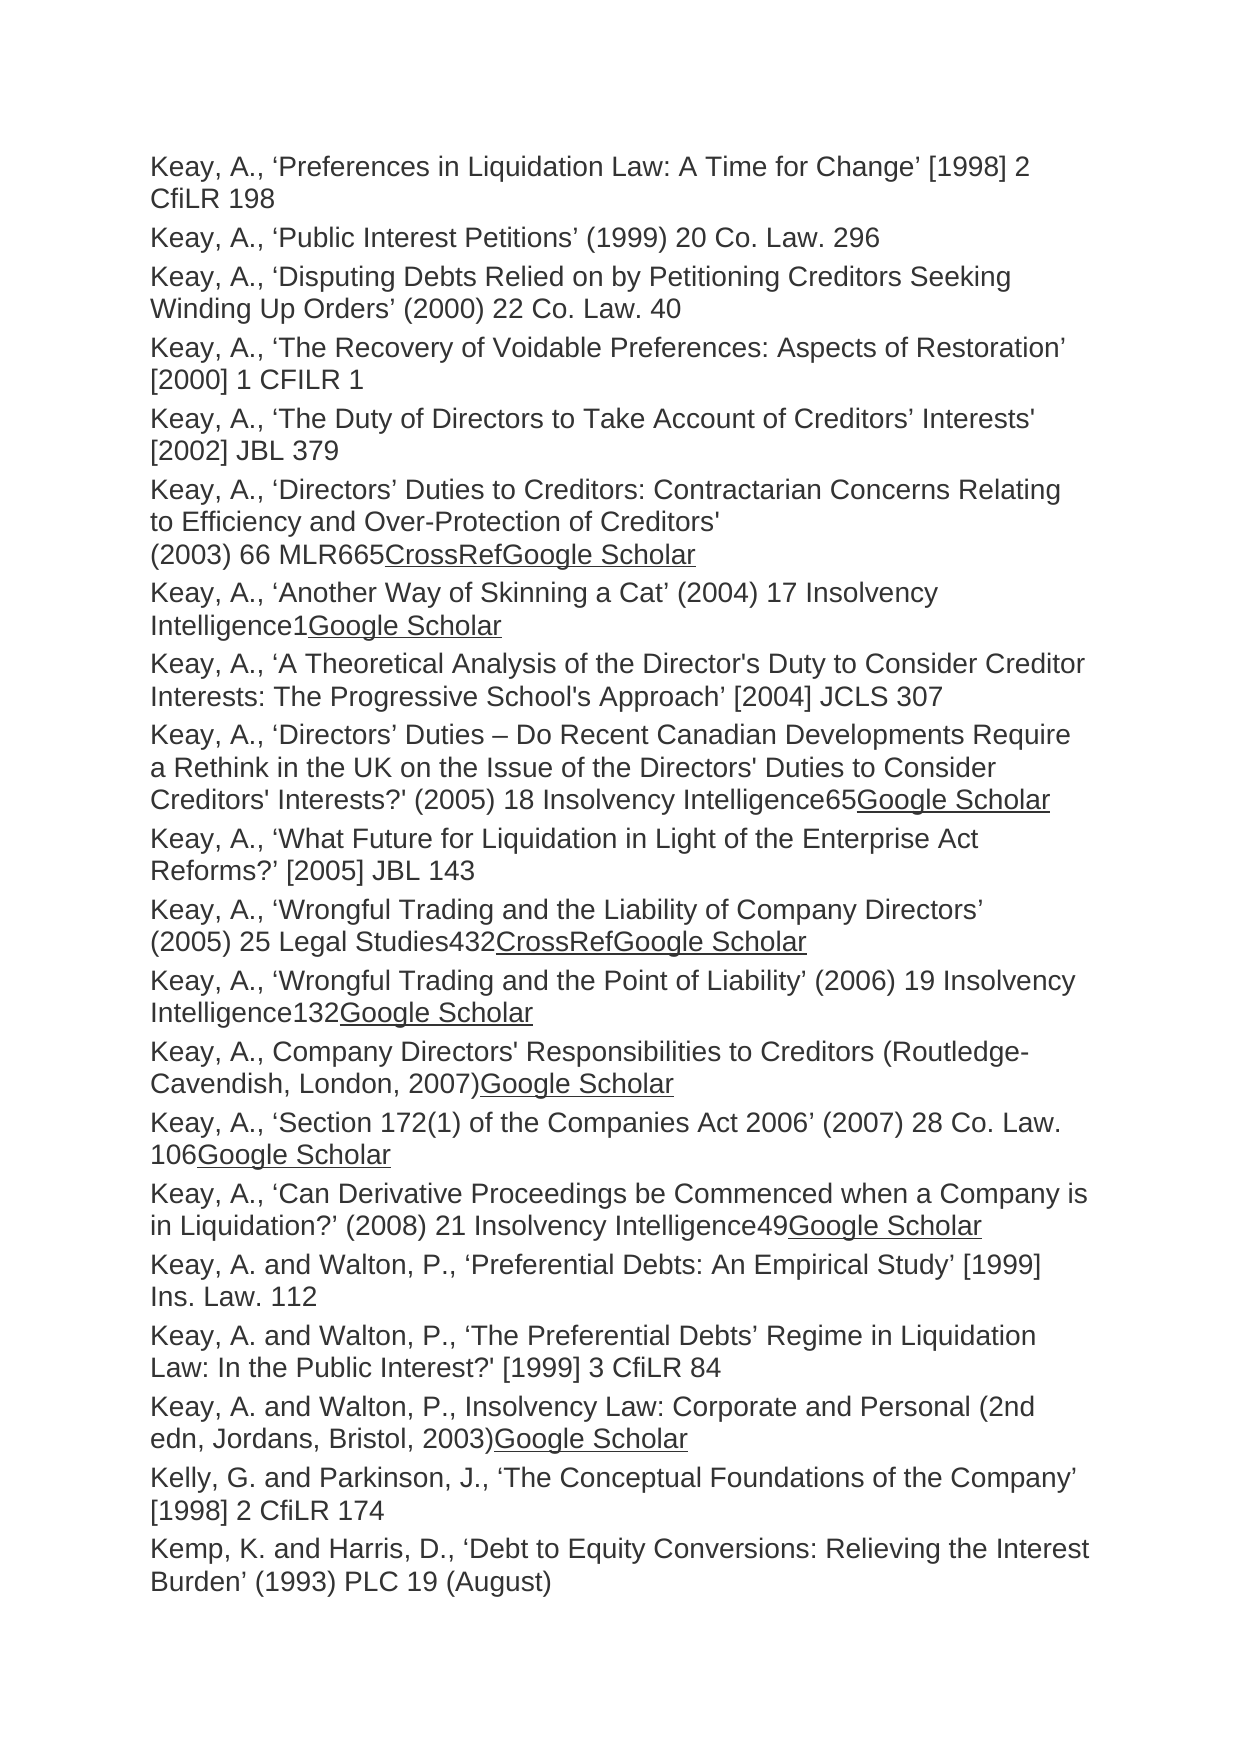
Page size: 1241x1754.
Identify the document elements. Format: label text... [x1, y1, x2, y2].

text Keay, A. and Walton, P., ‘The Preferential Debts’ Regime in Liquidation Law: In the Public Interest?' [1999] 3 CfiLR 84 [150, 1319, 1090, 1384]
text Kelly, G. and Parkinson, J., ‘The Conceptual Foundations of the Company’ [1998] 2 CfiLR 174 [150, 1461, 1090, 1526]
text Keay, A., ‘Preferences in Liquidation Law: A Time for Change’ [1998] 2 CfiLR 198 [150, 150, 1090, 215]
text Keay, A., ‘Directors’ Duties to Creditors: Contractarian Concerns Relating to Efficiency and Over-Protection of Creditors' (2003) 66 MLR665CrossRefGoogle Scholar [150, 473, 1090, 570]
text Keay, A., ‘Section 172(1) of the Companies Act 2006’ (2007) 28 Co. Law. 106Google Scholar [150, 1106, 1090, 1171]
text Kemp, K. and Harris, D., ‘Debt to Equity Conversions: Relieving the Interest Burden’ (1993) PLC 19 (August) [150, 1532, 1090, 1597]
text Keay, A., ‘Wrongful Trading and the Liability of Company Directors’ (2005) 25 Legal Studies432CrossRefGoogle Scholar [150, 893, 1090, 958]
text Keay, A., ‘Wrongful Trading and the Point of Liability’ (2006) 19 Insolvency Intelligence132Google Scholar [150, 964, 1090, 1029]
text Keay, A., ‘Disputing Debts Relied on by Petitioning Creditors Seeking Winding Up Orders’ (2000) 22 Co. Law. 40 [150, 260, 1090, 324]
text Keay, A., ‘Another Way of Skinning a Cat’ (2004) 17 Insolvency Intelligence1Google Scholar [150, 576, 1090, 641]
text Keay, A., ‘Can Derivative Proceedings be Commenced when a Company is in Liquidation?’ (2008) 21 Insolvency Intelligence49Google Scholar [150, 1177, 1090, 1242]
text Keay, A., ‘The Recovery of Voidable Preferences: Aspects of Restoration’ [2000] 1 CFILR 1 [150, 331, 1090, 396]
text Keay, A., ‘What Future for Liquidation in Light of the Enterprise Act Reforms?’ [2005] JBL 143 [150, 822, 1090, 887]
text Keay, A. and Walton, P., ‘Preferential Debts: An Empirical Study’ [1999] Ins. Law. 112 [150, 1248, 1090, 1313]
text Keay, A., ‘Public Interest Petitions’ (1999) 20 Co. Law. 296 [150, 221, 1090, 253]
text Keay, A., Company Directors' Responsibilities to Creditors (Routledge-Cavendish, London, 2007)Google Scholar [150, 1035, 1090, 1100]
text Keay, A., ‘Directors’ Duties – Do Recent Canadian Developments Require a Rethink in the UK on the Issue of the Directors' Duties to Consider Creditors' Interests?' (2005) 18 Insolvency Intelligence65Google Scholar [150, 718, 1090, 816]
text Keay, A. and Walton, P., Insolvency Law: Corporate and Personal (2nd edn, Jordans, Bristol, 2003)Google Scholar [150, 1390, 1090, 1455]
text Keay, A., ‘A Theoretical Analysis of the Director's Duty to Consider Creditor Interests: The Progressive School's Approach’ [2004] JCLS 307 [150, 647, 1090, 712]
text Keay, A., ‘The Duty of Directors to Take Account of Creditors’ Interests' [2002] JBL 379 [150, 402, 1090, 467]
